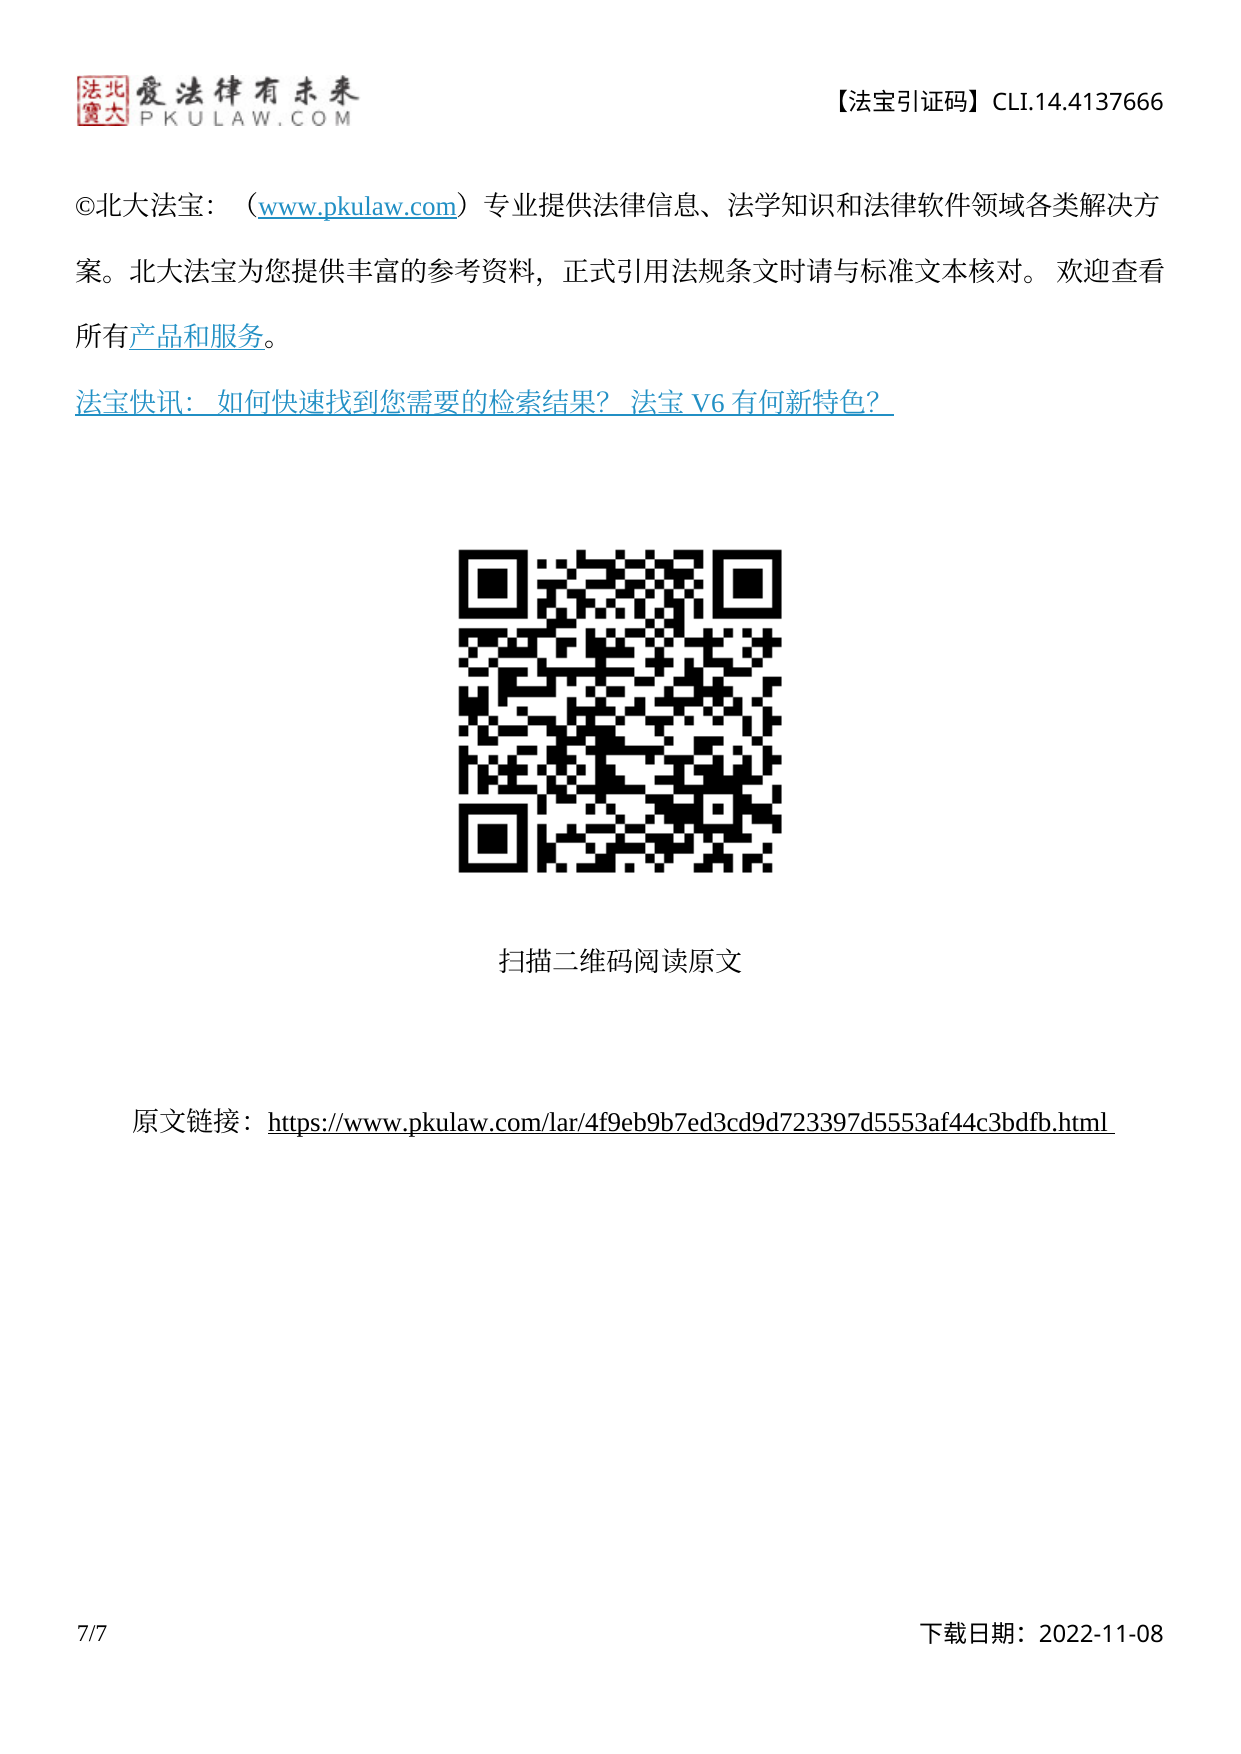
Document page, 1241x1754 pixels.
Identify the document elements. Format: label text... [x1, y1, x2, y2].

picture [420, 511, 821, 912]
text 原文链接：https://www.pkulaw.com/lar/4f9eb9b7ed3cd9d723397d5553af44c3bdfb.html [75, 1071, 1165, 1137]
text 扫描二维码阅读原文 [169, 912, 1071, 978]
text ©北大法宝：（www.pkulaw.com）专业提供法律信息、法学知识和法律软件领域各类解决方案。北大法宝为您提供丰富的参考资料，正式引用法规条文时请与标准文本核对。 欢迎查看所有产品和服务。 法宝快讯： 如何快速找到您需要的检索结果？ 法宝 V6 有何新特色？ [75, 156, 1165, 418]
picture [76, 75, 361, 126]
